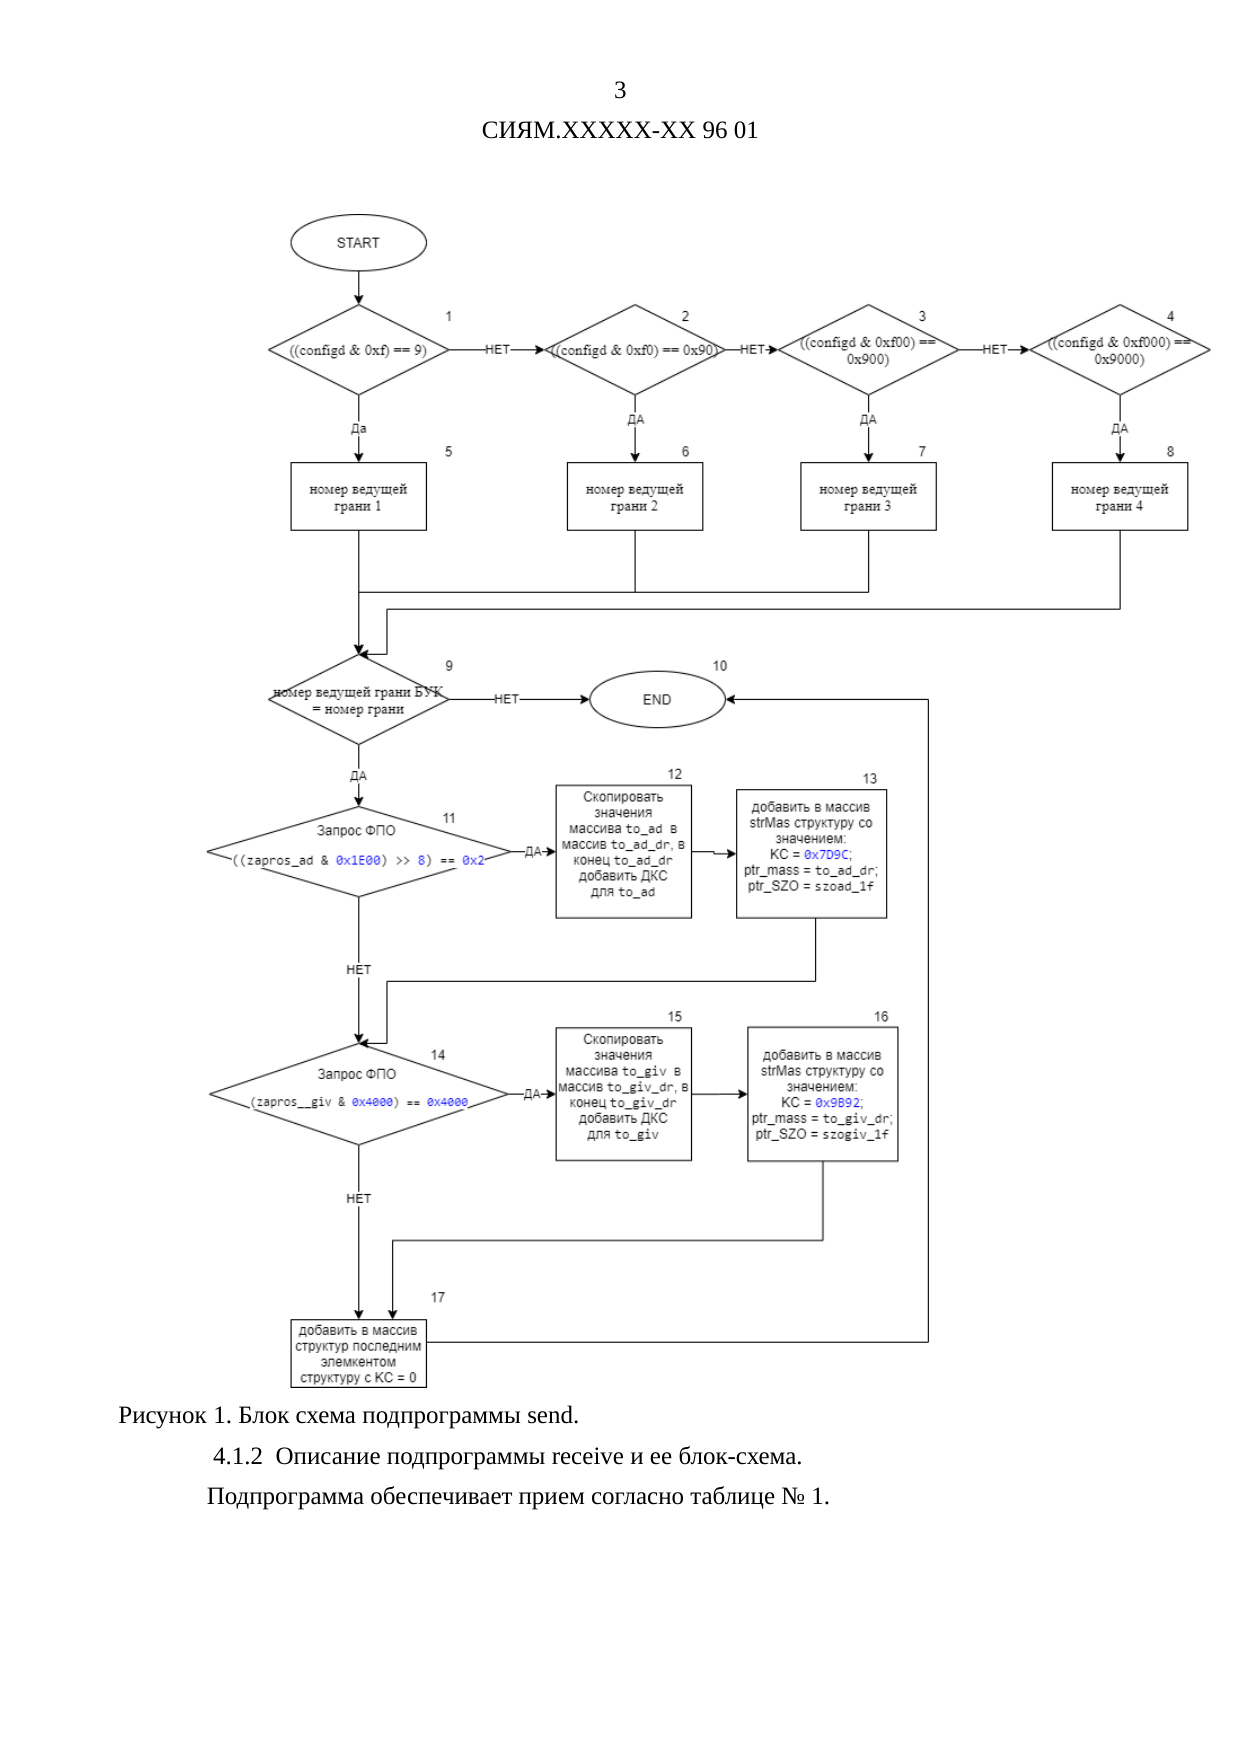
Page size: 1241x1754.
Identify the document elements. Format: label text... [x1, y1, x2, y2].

list Описание подпрограммы receive и ее блок-схема. [118, 1441, 1122, 1470]
text Подпрограмма обеспечивает прием согласно таблице № 1. [207, 1481, 1122, 1510]
picture [206, 214, 1211, 1388]
text Рисунок 1. Блок схема подпрограммы send. [118, 1400, 1122, 1428]
